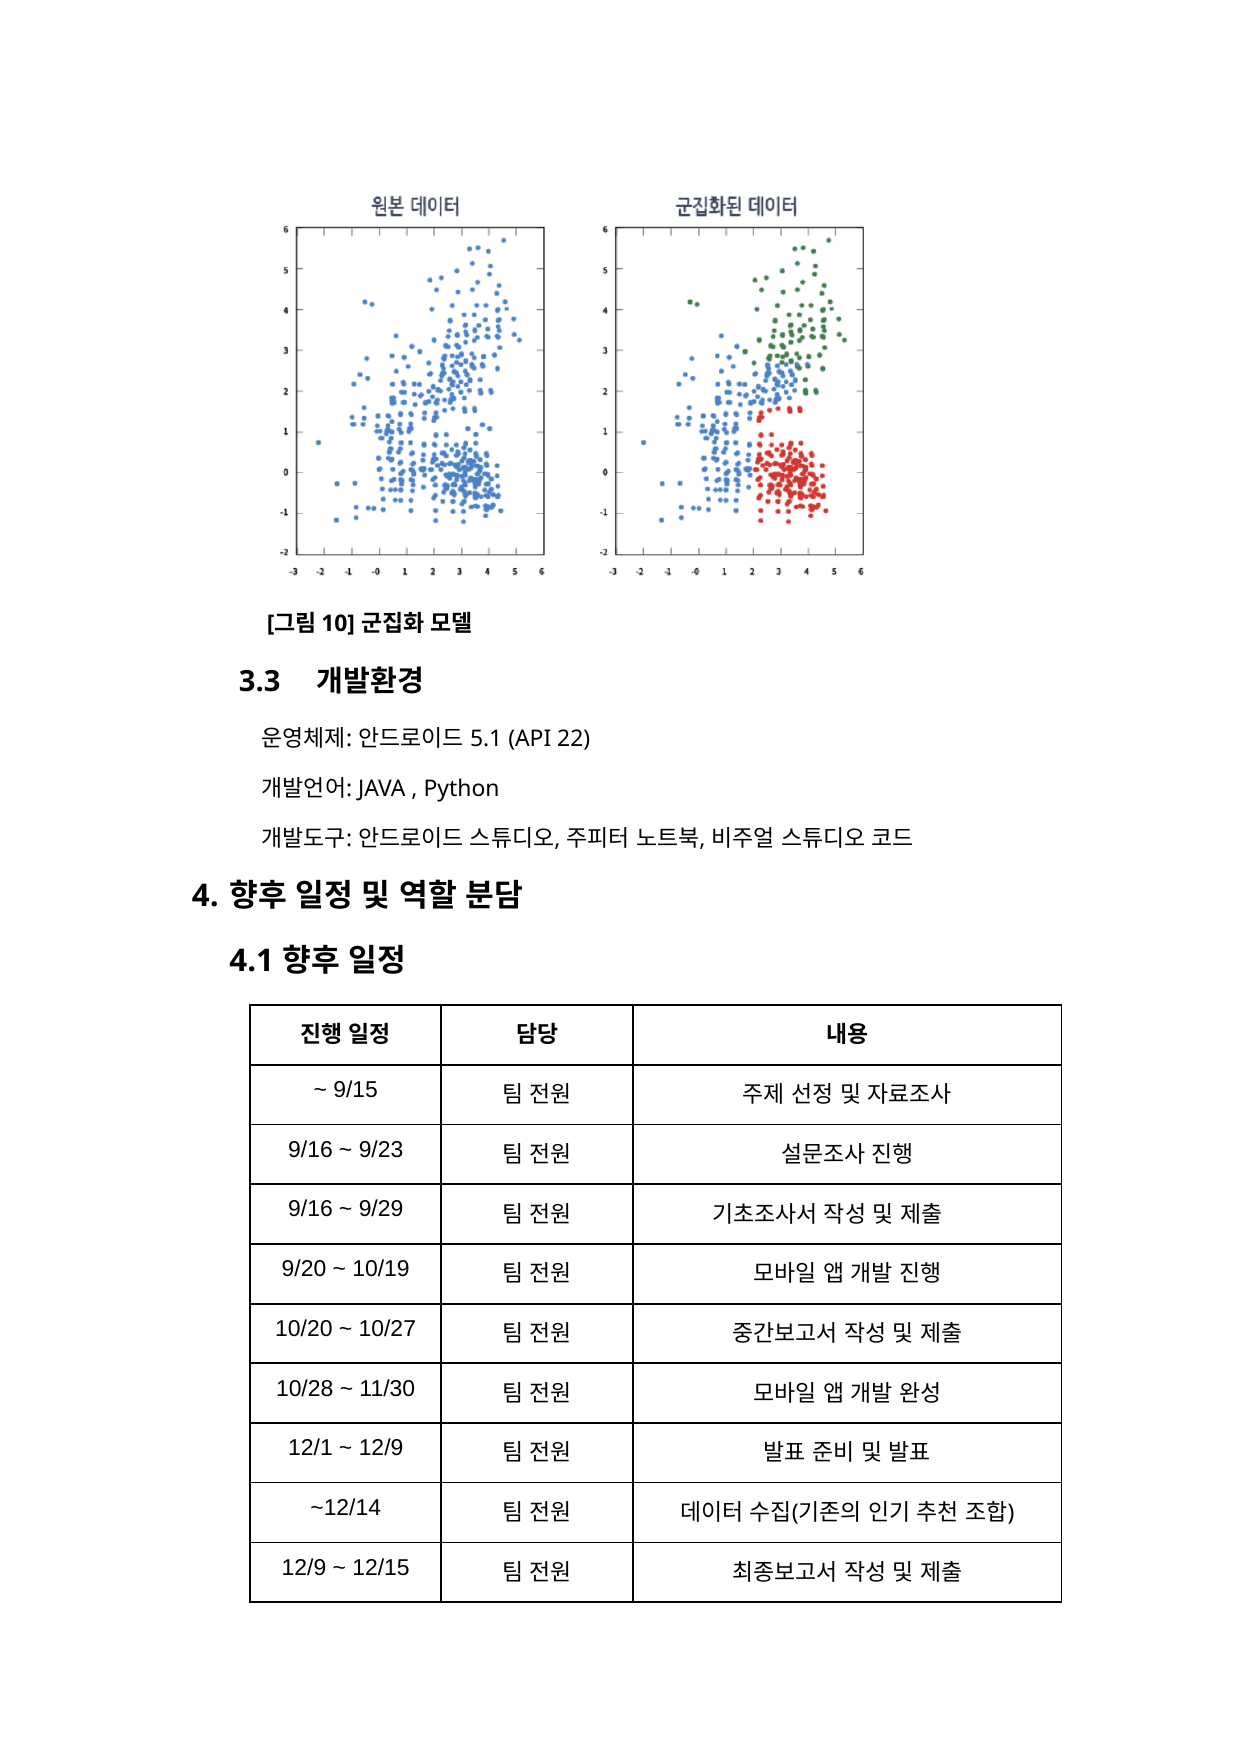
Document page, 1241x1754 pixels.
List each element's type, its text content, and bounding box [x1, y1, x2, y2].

table_cell 12/1 ~ 12/9 [251, 1424, 440, 1482]
table_cell 12/9 ~ 12/15 [251, 1543, 440, 1601]
table_cell 발표 준비 및 발표 [634, 1424, 1061, 1482]
table_cell 팀 전원 [442, 1483, 632, 1541]
table_cell 데이터 수집(기존의 인기 추천 조합) [634, 1483, 1061, 1541]
table_header 진행 일정 [251, 1006, 440, 1064]
table_cell 9/16 ~ 9/29 [251, 1185, 440, 1243]
table_cell 팀 전원 [442, 1245, 632, 1303]
table_cell 팀 전원 [442, 1364, 632, 1422]
table_cell 모바일 앱 개발 완성 [634, 1364, 1061, 1422]
text [그림10] 군집화 모델 [267, 605, 1090, 638]
table_cell 기초조사서 작성 및 제출 [634, 1185, 1061, 1243]
table_cell 팀 전원 [442, 1185, 632, 1243]
list 향후 일정 및 역할 분담 [192, 870, 1090, 915]
table_cell 팀 전원 [442, 1543, 632, 1601]
table_cell ~12/14 [251, 1483, 440, 1541]
text 운영체제: 안드로이드 5.1 (API 22) [239, 720, 1090, 753]
table_cell 팀 전원 [442, 1305, 632, 1362]
table_cell 최종보고서 작성 및 제출 [634, 1543, 1061, 1601]
table_cell 10/28 ~ 11/30 [251, 1364, 440, 1422]
table_cell 10/20 ~ 10/27 [251, 1305, 440, 1362]
table_cell 중간보고서 작성 및 제출 [634, 1305, 1061, 1362]
text 개발도구: 안드로이드 스튜디오, 주피터 노트북, 비주얼 스튜디오 코드 [239, 820, 1090, 853]
table_cell 주제 선정 및 자료조사 [634, 1066, 1061, 1123]
list 4.1 향후 일정 [229, 935, 1090, 981]
table_cell ~ 9/15 [251, 1066, 440, 1123]
picture [266, 177, 885, 586]
table_cell 팀 전원 [442, 1424, 632, 1482]
table_cell 모바일 앱 개발 진행 [634, 1245, 1061, 1303]
table_cell 팀 전원 [442, 1125, 632, 1183]
table_cell 설문조사 진행 [634, 1125, 1061, 1183]
table_header 담당 [442, 1006, 632, 1064]
table_cell 9/20 ~ 10/19 [251, 1245, 440, 1303]
text 개발언어: JAVA , Python [239, 770, 1090, 803]
list 개발환경 [239, 657, 1090, 700]
table_header 내용 [634, 1006, 1061, 1064]
table_cell 9/16 ~ 9/23 [251, 1125, 440, 1183]
table_cell 팀 전원 [442, 1066, 632, 1123]
